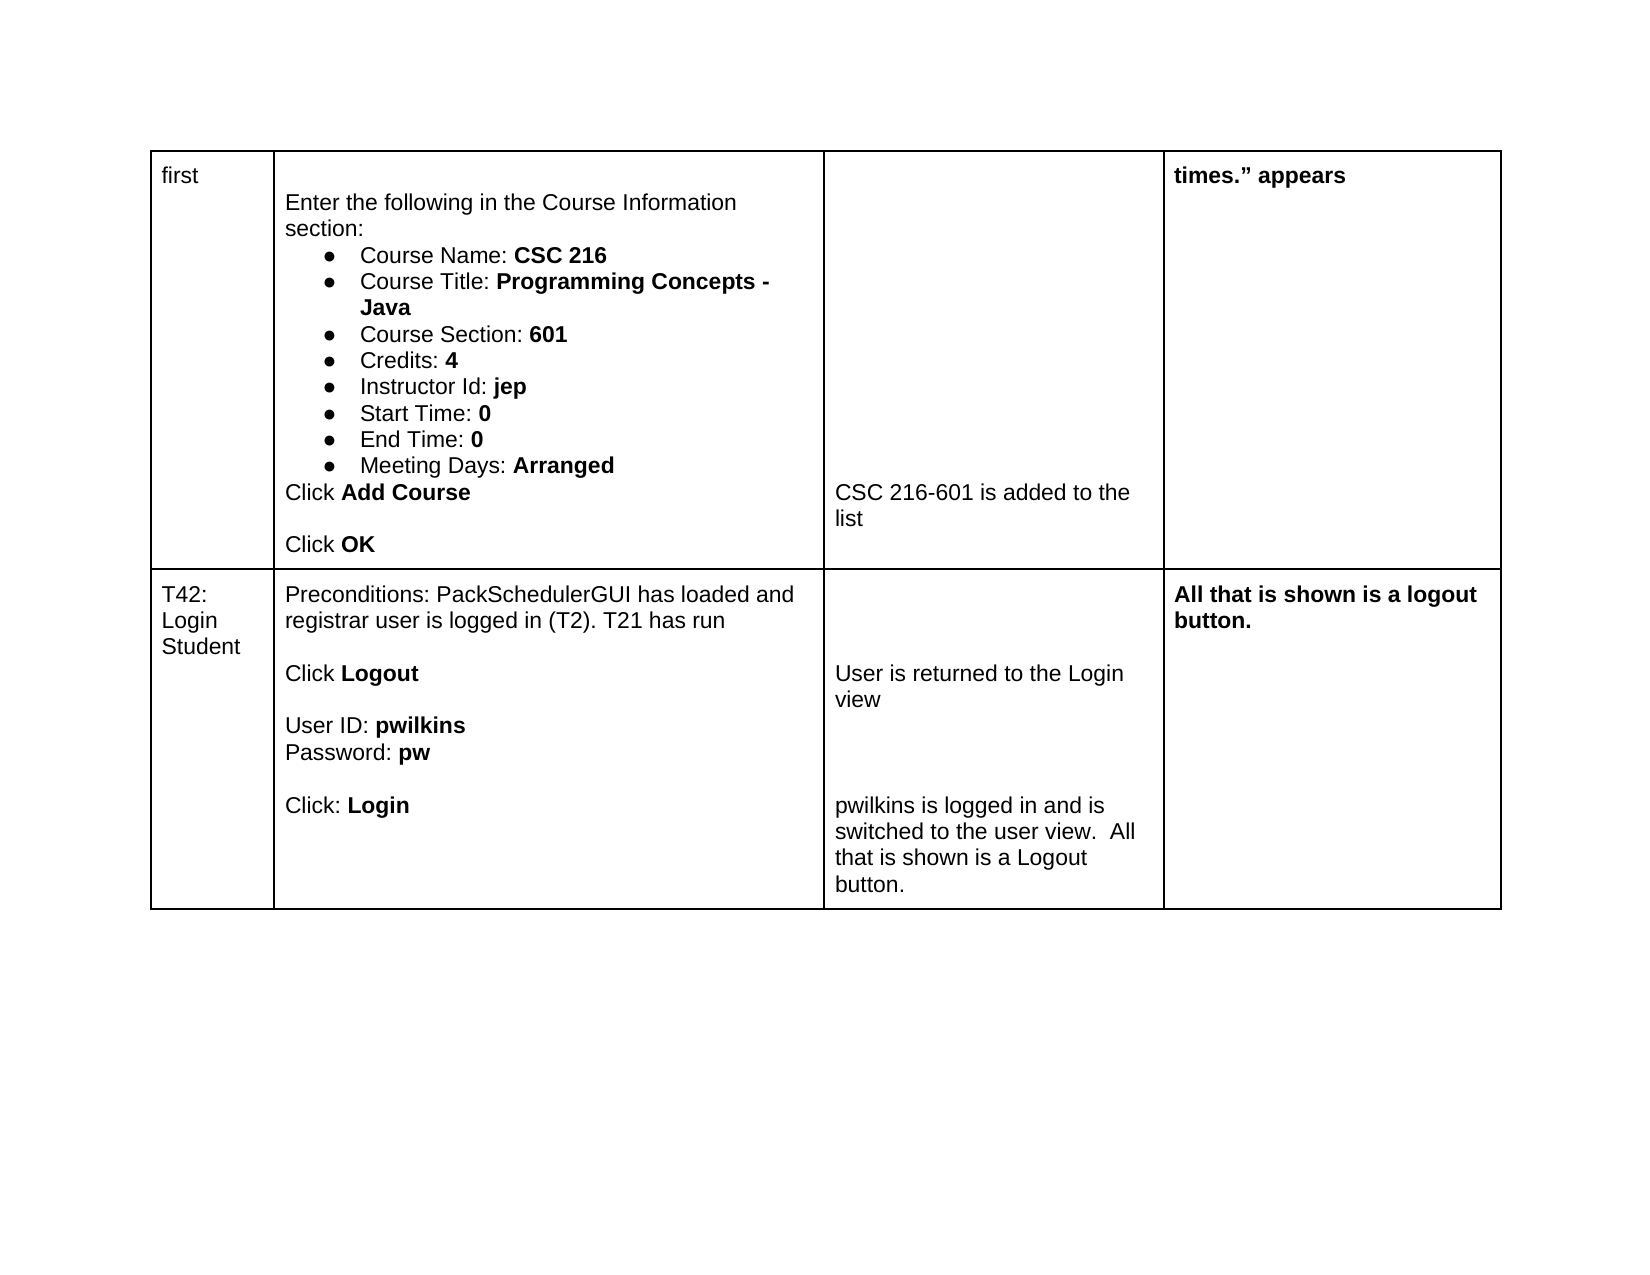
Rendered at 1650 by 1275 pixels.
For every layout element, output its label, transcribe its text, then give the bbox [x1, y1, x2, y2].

table_cell T42: Login Student [152, 570, 273, 907]
table_cell Preconditions: PackSchedulerGUI has loaded and registrar user is logged in (T2). T21 has run Click Logout User ID: pwilkins Password: pw Click: Login [275, 570, 823, 907]
table_cell All that is shown is a logout button. [1165, 570, 1500, 907]
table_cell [825, 152, 1163, 568]
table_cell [152, 152, 273, 568]
table_cell User is returned to the Login view pwilkins is logged in and is switched to the user view. All that is shown is a Logout button. [825, 570, 1163, 907]
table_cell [275, 152, 823, 568]
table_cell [1165, 152, 1500, 568]
